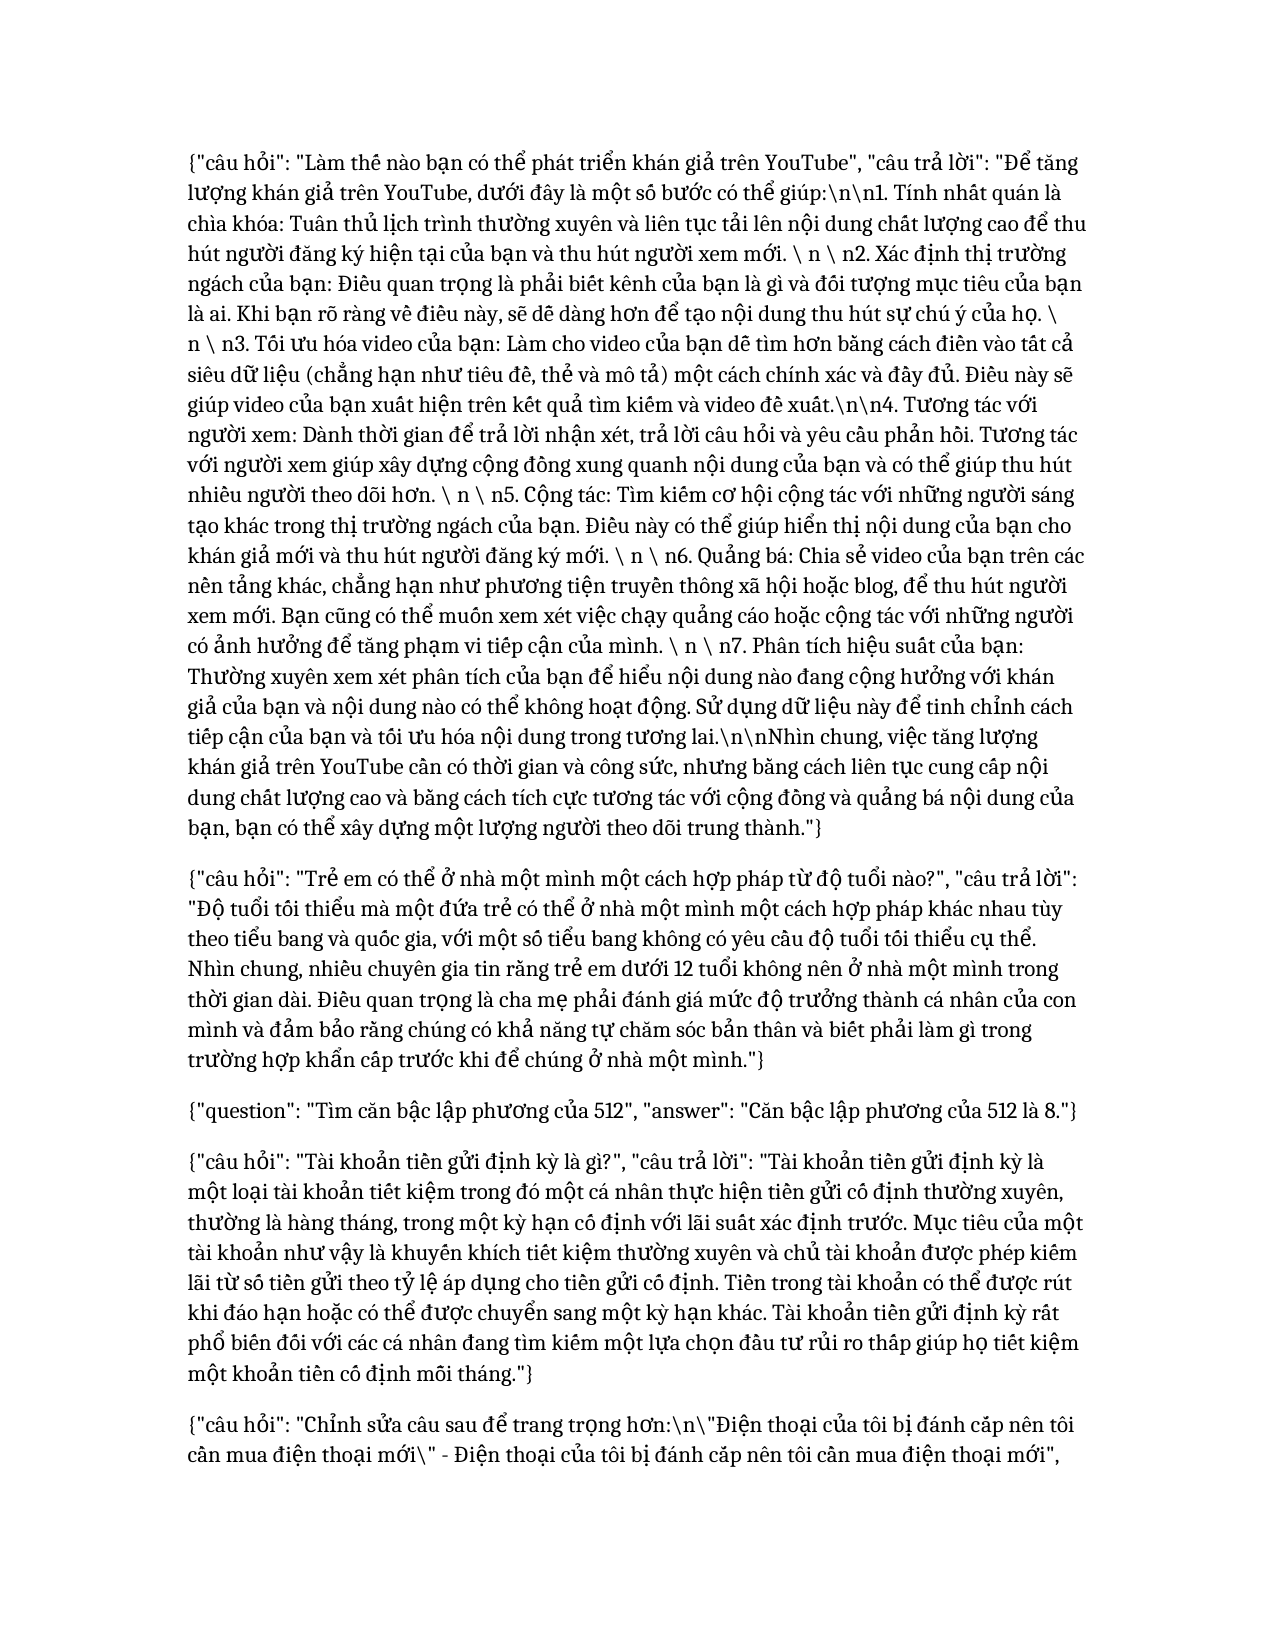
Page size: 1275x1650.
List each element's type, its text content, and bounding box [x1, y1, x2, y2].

text {"câu hỏi": "Làm thế nào bạn có thể phát triển khán giả trên YouTube", "câu trả lời": "Để tăng lượng khán giả trên YouTube, dưới đây là một số bước có thể giúp:\n\n1. Tính nhất quán là chìa khóa: Tuân thủ lịch trình thường xuyên và liên tục tải lên nội dung chất lượng cao để thu hút người đăng ký hiện tại của bạn và thu hút người xem mới. \ n \ n2. Xác định thị trường ngách của bạn: Điều quan trọng là phải biết kênh của bạn là gì và đối tượng mục tiêu của bạn là ai. Khi bạn rõ ràng về điều này, sẽ dễ dàng hơn để tạo nội dung thu hút sự chú ý của họ. \ n \ n3. Tối ưu hóa video của bạn: Làm cho video của bạn dễ tìm hơn bằng cách điền vào tất cả siêu dữ liệu (chẳng hạn như tiêu đề, thẻ và mô tả) một cách chính xác và đầy đủ. Điều này sẽ giúp video của bạn xuất hiện trên kết quả tìm kiếm và video đề xuất.\n\n4. Tương tác với người xem: Dành thời gian để trả lời nhận xét, trả lời câu hỏi và yêu cầu phản hồi. Tương tác với người xem giúp xây dựng cộng đồng xung quanh nội dung của bạn và có thể giúp thu hút nhiều người theo dõi hơn. \ n \ n5. Cộng tác: Tìm kiếm cơ hội cộng tác với những người sáng tạo khác trong thị trường ngách của bạn. Điều này có thể giúp hiển thị nội dung của bạn cho khán giả mới và thu hút người đăng ký mới. \ n \ n6. Quảng bá: Chia sẻ video của bạn trên các nền tảng khác, chẳng hạn như phương tiện truyền thông xã hội hoặc blog, để thu hút người xem mới. Bạn cũng có thể muốn xem xét việc chạy quảng cáo hoặc cộng tác với những người có ảnh hưởng để tăng phạm vi tiếp cận của mình. \ n \ n7. Phân tích hiệu suất của bạn: Thường xuyên xem xét phân tích của bạn để hiểu nội dung nào đang cộng hưởng với khán giả của bạn và nội dung nào có thể không hoạt động. Sử dụng dữ liệu này để tinh chỉnh cách tiếp cận của bạn và tối ưu hóa nội dung trong tương lai.\n\nNhìn chung, việc tăng lượng khán giả trên YouTube cần có thời gian và công sức, nhưng bằng cách liên tục cung cấp nội dung chất lượng cao và bằng cách tích cực tương tác với cộng đồng và quảng bá nội dung của bạn, bạn có thể xây dựng một lượng người theo dõi trung thành."} [187, 150, 1087, 841]
text {"question": "Tìm căn bậc lập phương của 512", "answer": "Căn bậc lập phương của 512 là 8."} [187, 1098, 1087, 1124]
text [187, 1411, 1087, 1468]
text {"câu hỏi": "Tài khoản tiền gửi định kỳ là gì?", "câu trả lời": "Tài khoản tiền gửi định kỳ là một loại tài khoản tiết kiệm trong đó một cá nhân thực hiện tiền gửi cố định thường xuyên, thường là hàng tháng, trong một kỳ hạn cố định với lãi suất xác định trước. Mục tiêu của một tài khoản như vậy là khuyến khích tiết kiệm thường xuyên và chủ tài khoản được phép kiếm lãi từ số tiền gửi theo tỷ lệ áp dụng cho tiền gửi cố định. Tiền trong tài khoản có thể được rút khi đáo hạn hoặc có thể được chuyển sang một kỳ hạn khác. Tài khoản tiền gửi định kỳ rất phổ biến đối với các cá nhân đang tìm kiếm một lựa chọn đầu tư rủi ro thấp giúp họ tiết kiệm một khoản tiền cố định mỗi tháng."} [187, 1149, 1087, 1387]
text {"câu hỏi": "Trẻ em có thể ở nhà một mình một cách hợp pháp từ độ tuổi nào?", "câu trả lời": "Độ tuổi tối thiểu mà một đứa trẻ có thể ở nhà một mình một cách hợp pháp khác nhau tùy theo tiểu bang và quốc gia, với một số tiểu bang không có yêu cầu độ tuổi tối thiểu cụ thể. Nhìn chung, nhiều chuyên gia tin rằng trẻ em dưới 12 tuổi không nên ở nhà một mình trong thời gian dài. Điều quan trọng là cha mẹ phải đánh giá mức độ trưởng thành cá nhân của con mình và đảm bảo rằng chúng có khả năng tự chăm sóc bản thân và biết phải làm gì trong trường hợp khẩn cấp trước khi để chúng ở nhà một mình."} [187, 866, 1087, 1073]
